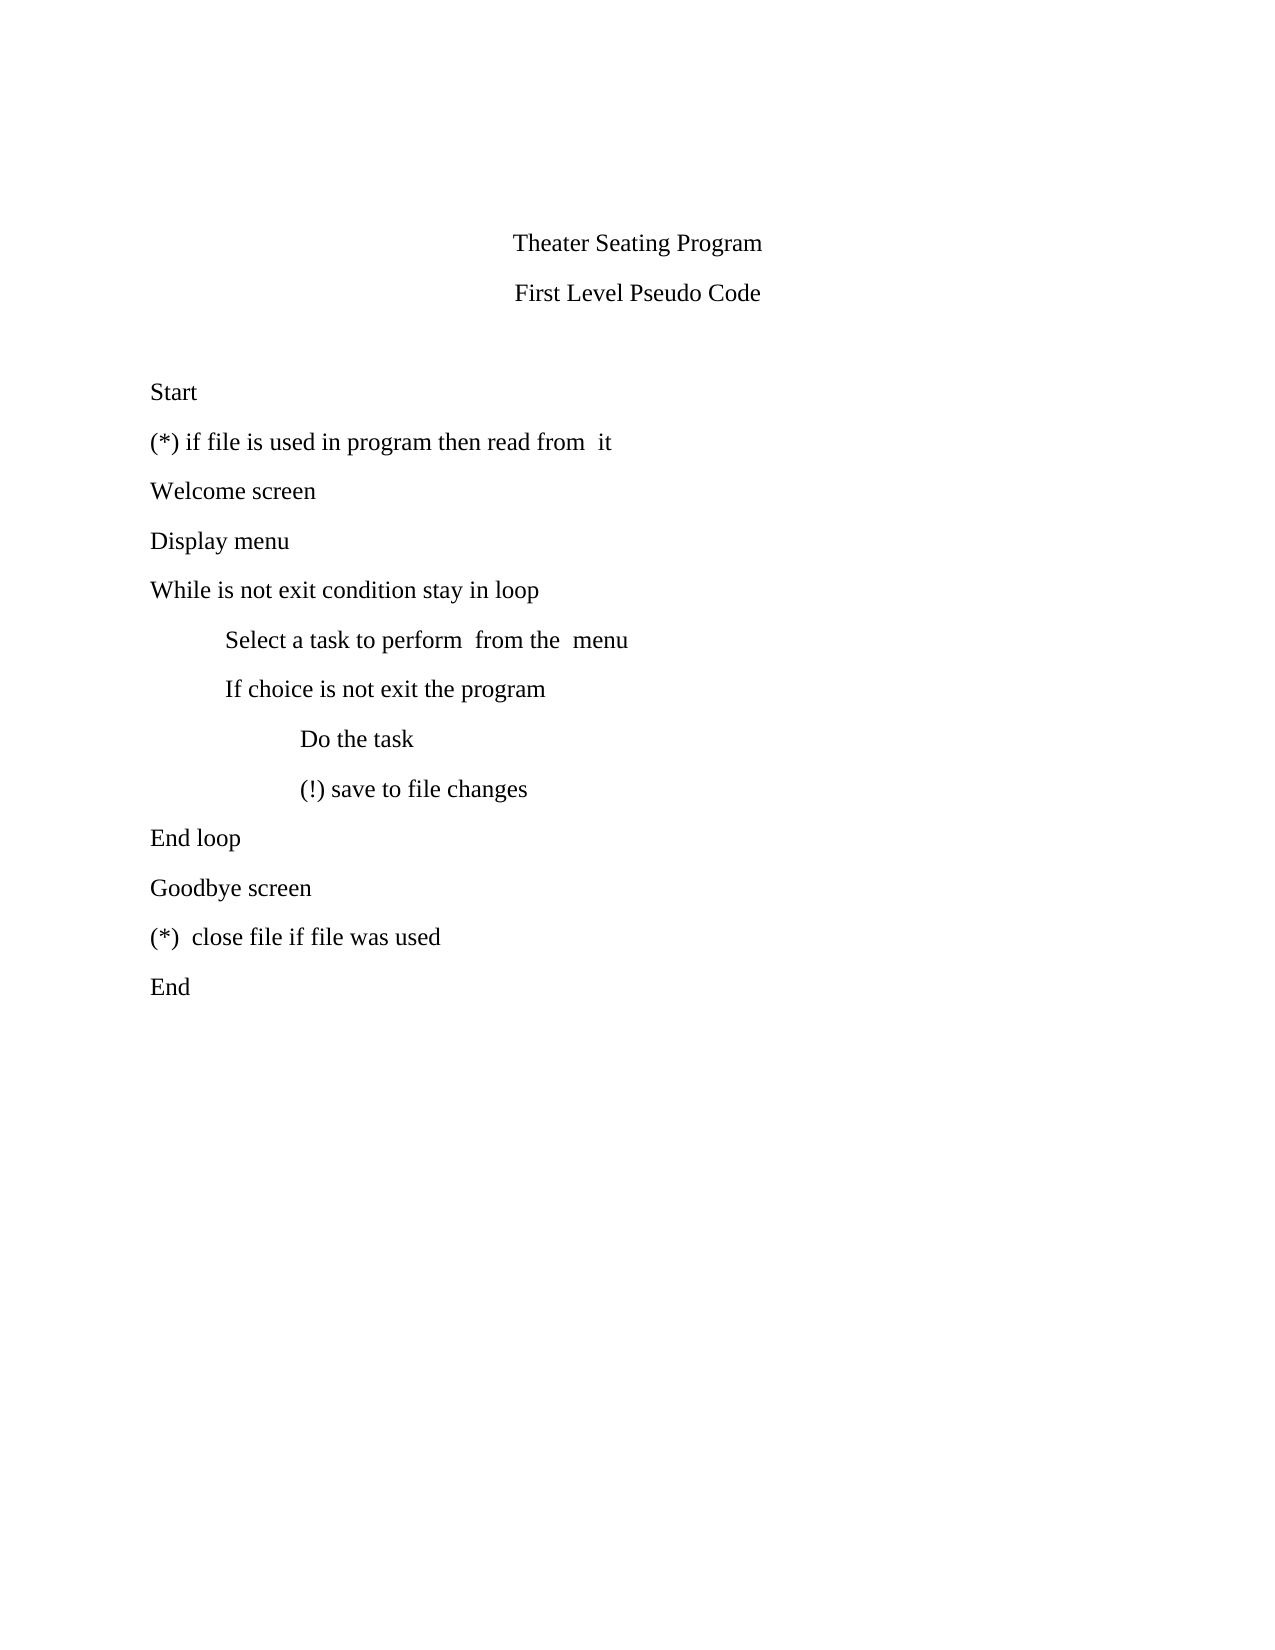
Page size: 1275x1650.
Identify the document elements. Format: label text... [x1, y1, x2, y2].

text End loop [150, 823, 1125, 852]
text Do the task [150, 724, 1125, 753]
text (*) if file is used in program then read from it [150, 427, 1125, 455]
text (!) save to file changes [150, 774, 1125, 802]
text Goodbye screen [150, 873, 1125, 902]
text First Level Pseudo Code [150, 278, 1125, 307]
text Select a task to perform from the menu [150, 625, 1125, 654]
text Theater Seating Program [150, 228, 1125, 257]
text Start [150, 377, 1125, 406]
text While is not exit condition stay in loop [150, 575, 1125, 604]
text End [150, 972, 1125, 1001]
text If choice is not exit the program [150, 674, 1125, 703]
text (*) close file if file was used [150, 922, 1125, 951]
text Welcome screen [150, 476, 1125, 505]
text Display menu [150, 526, 1125, 554]
